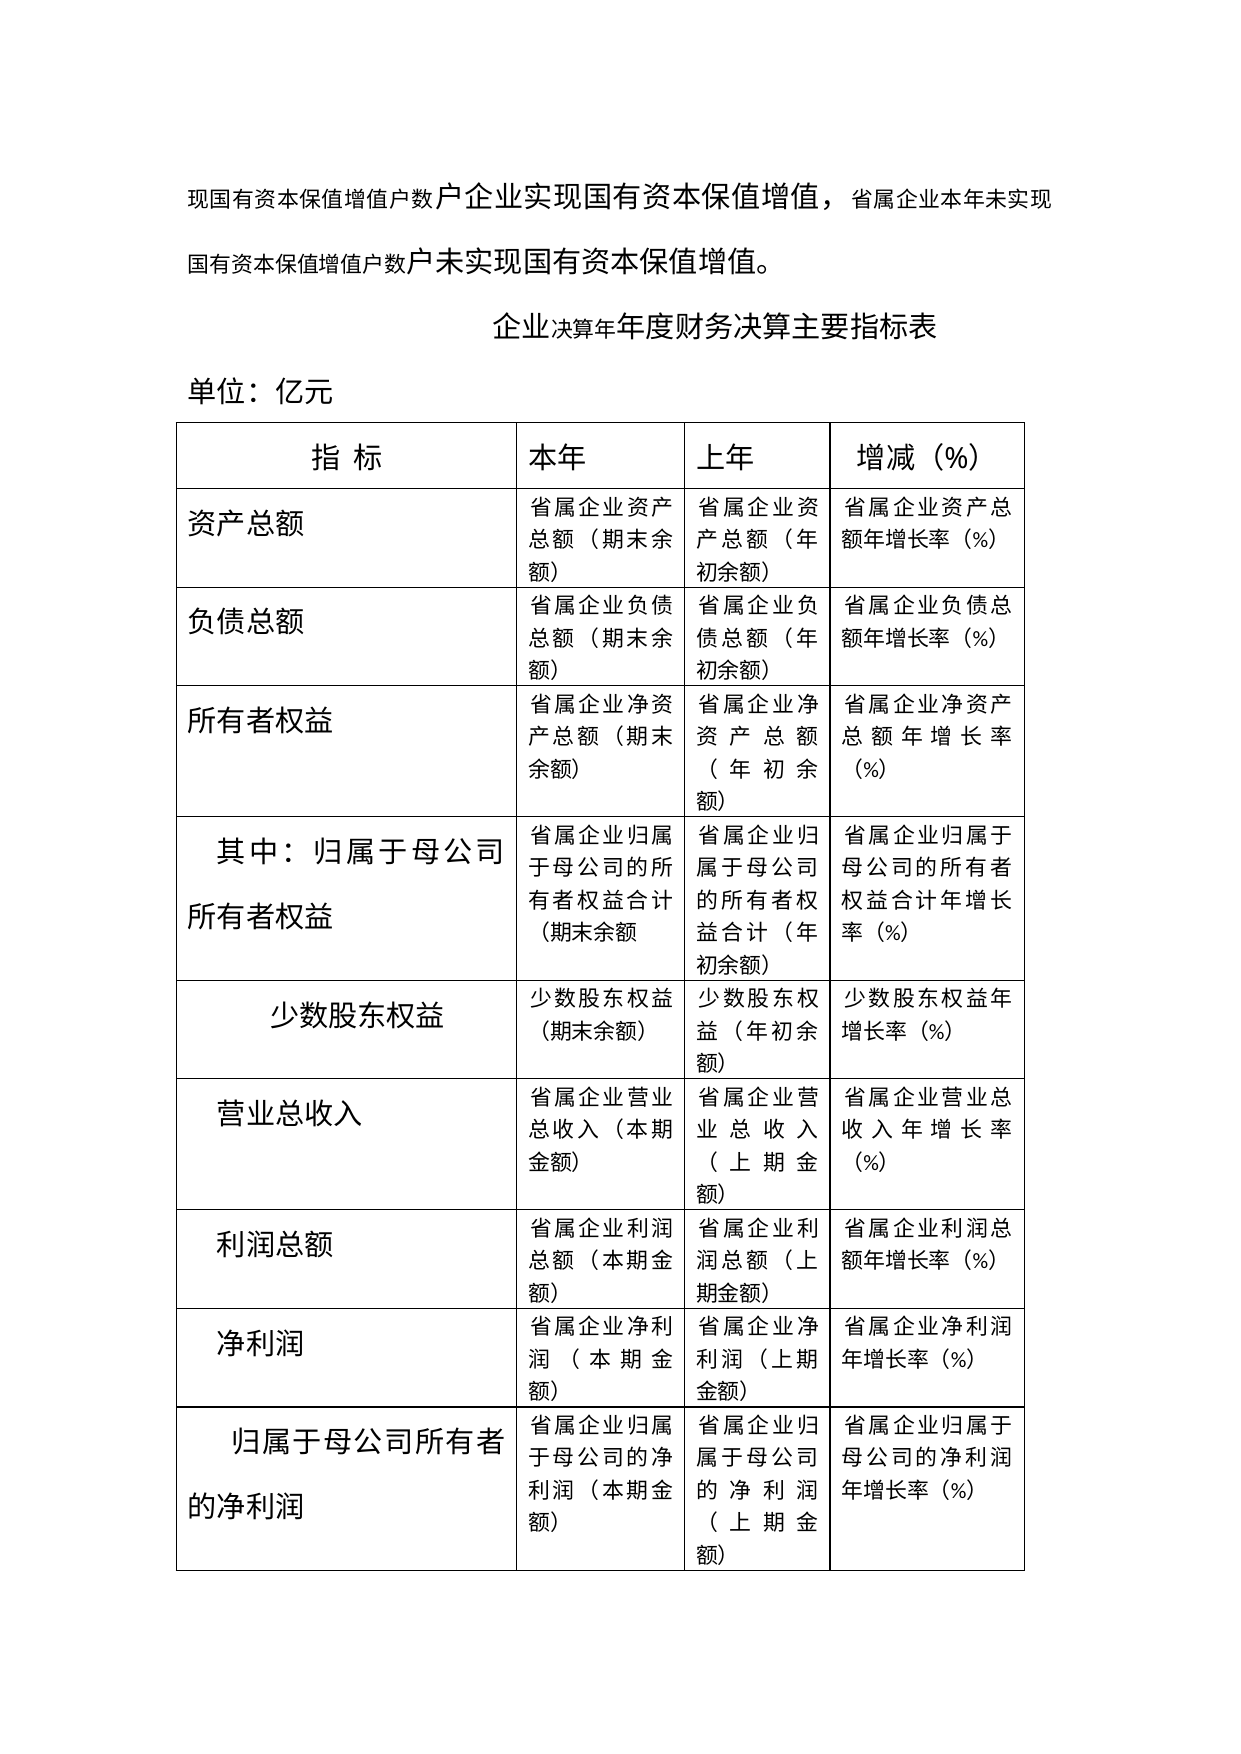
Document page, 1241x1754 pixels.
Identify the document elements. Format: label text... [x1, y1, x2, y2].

table_cell 负债总额 [177, 588, 516, 685]
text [187, 162, 1053, 292]
table_header 指 标 [177, 423, 516, 488]
text 单位：亿元 [187, 357, 1053, 422]
table_cell 利润总额 [177, 1210, 516, 1308]
table_header 增减（%） [831, 423, 1024, 488]
table_cell 其中：归属于母公司所有者权益 [177, 817, 516, 980]
table_cell 营业总收入 [177, 1079, 516, 1209]
table_cell 归属于母公司所有者的净利润 [177, 1408, 516, 1570]
table_cell 少数股东权益 [177, 981, 516, 1078]
table_cell 资产总额 [177, 489, 516, 587]
table_header 本年 [517, 423, 684, 488]
table_cell 所有者权益 [177, 686, 516, 816]
text 企业年度财务决算主要指标表 [187, 292, 1053, 357]
table_cell 净利润 [177, 1309, 516, 1406]
table_header 上年 [685, 423, 829, 488]
